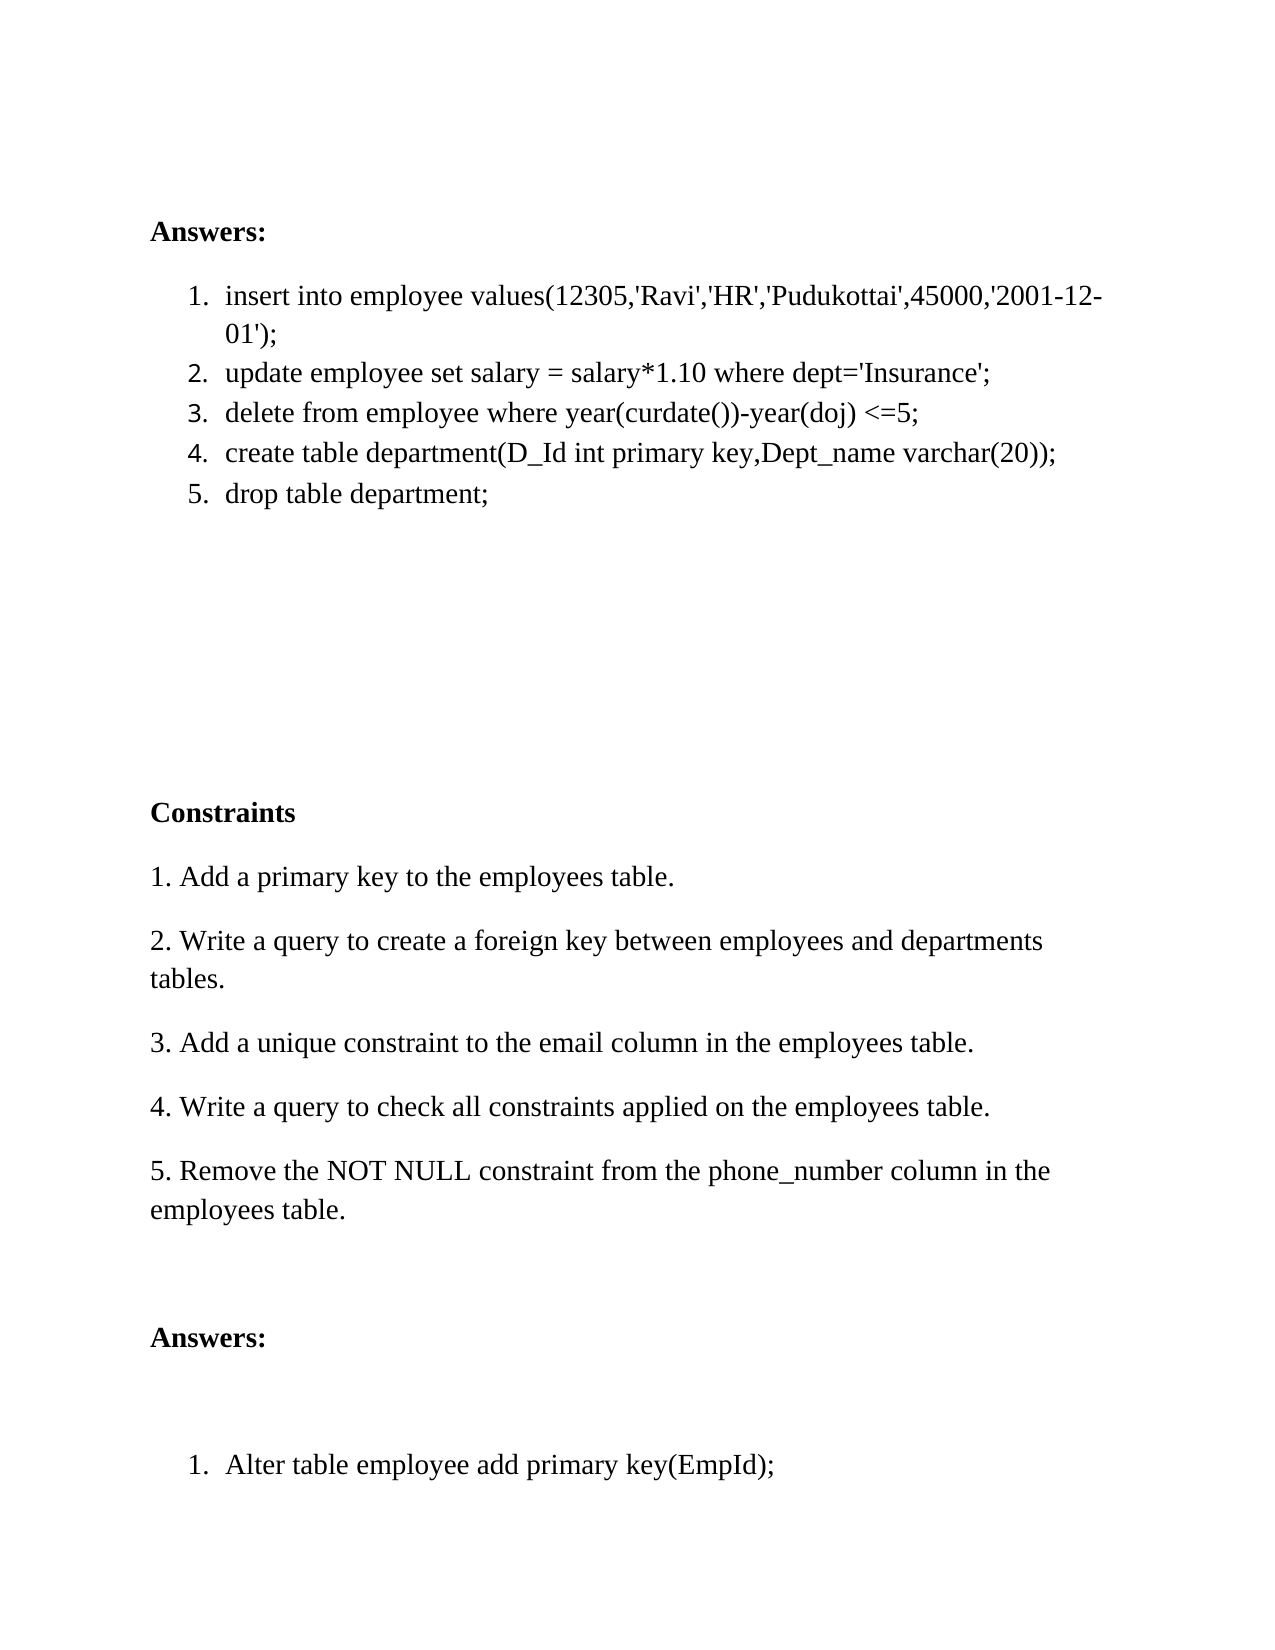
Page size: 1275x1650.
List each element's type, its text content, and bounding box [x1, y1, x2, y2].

list drop table department; [187, 476, 1125, 509]
text 2. Write a query to create a foreign key between employees and departments tables. [150, 923, 1125, 995]
text 4. Write a query to check all constraints applied on the employees table. [150, 1089, 1125, 1123]
text 3. Add a unique constraint to the email column in the employees table. [150, 1025, 1125, 1059]
list insert into employee values(12305,'Ravi','HR','Pudukottai',45000,'2001-12-01'); [187, 278, 1125, 350]
list create table department(D_Id int primary key,Dept_name varchar(20)); [187, 436, 1125, 470]
text Answers: [150, 1320, 1125, 1353]
list Alter table employee add primary key(EmpId); [187, 1447, 1125, 1481]
list delete from employee where year(curdate())-year(doj) <=5; [187, 396, 1125, 430]
text 5. Remove the NOT NULL constraint from the phone_number column in the employees table. [150, 1153, 1125, 1226]
text Answers: [150, 214, 1125, 247]
text 1. Add a primary key to the employees table. [150, 859, 1125, 892]
list update employee set salary = salary*1.10 where dept='Insurance'; [187, 355, 1125, 390]
text Constraints [150, 795, 1125, 828]
